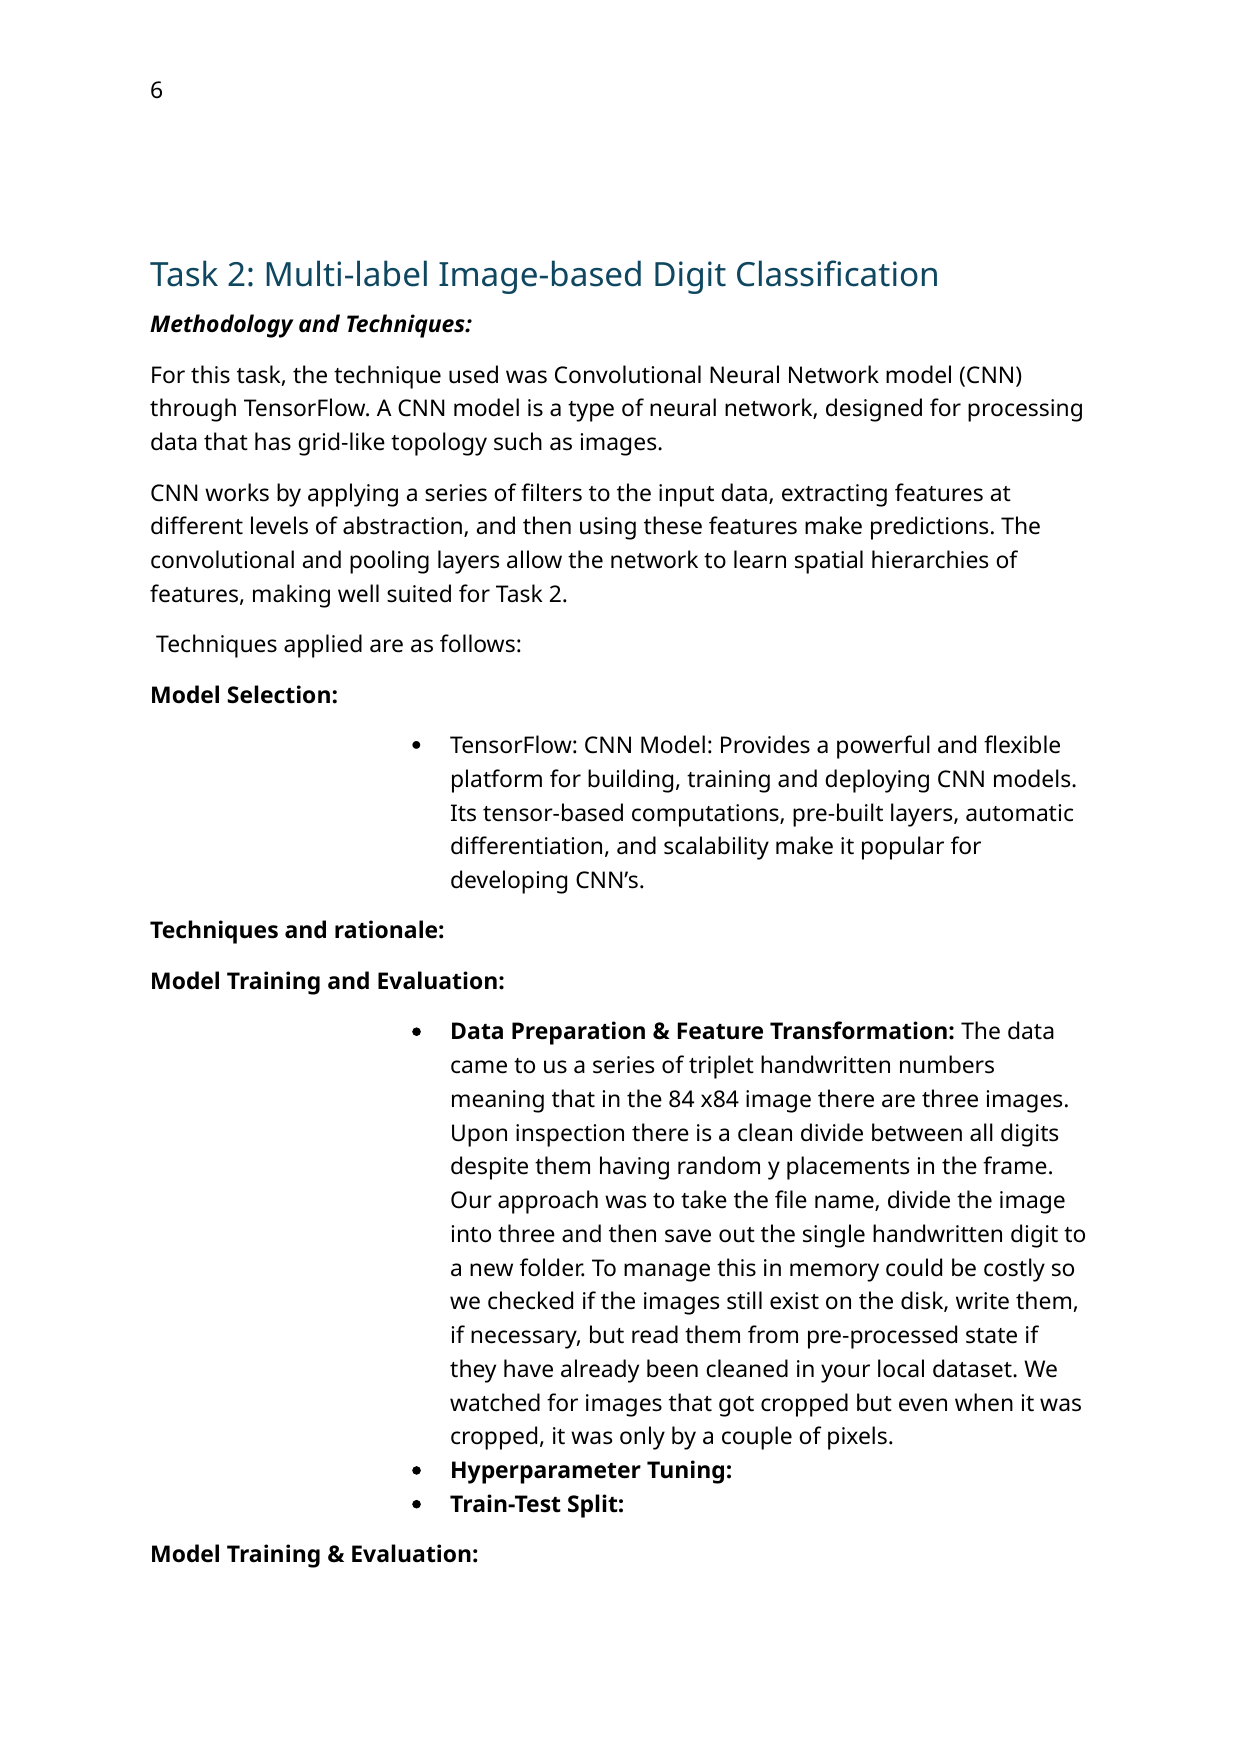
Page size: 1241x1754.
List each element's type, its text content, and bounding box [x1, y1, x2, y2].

text Methodology and Techniques: [150, 308, 1090, 339]
text Model Training & Evaluation: [150, 1538, 1090, 1569]
text Techniques and rationale: [150, 914, 1090, 946]
list TensorFlow: CNN Model: Provides a powerful and flexible platform for building, training and deploying CNN models. Its tensor-based computations, pre-built layers, automatic differentiation, and scalability make it popular for developing CNN’s. [412, 729, 1090, 895]
text Model Selection: [150, 678, 1090, 710]
text For this task, the technique used was Convolutional Neural Network model (CNN) through TensorFlow. A CNN model is a type of neural network, designed for processing data that has grid-like topology such as images. [150, 358, 1090, 457]
text Model Training and Evaluation: [150, 965, 1090, 996]
list Hyperparameter Tuning: [412, 1454, 1090, 1485]
text CNN works by applying a series of filters to the input data, extracting features at different levels of abstraction, and then using these features make predictions. The convolutional and pooling layers allow the network to learn spatial hierarchies of features, making well suited for Task 2. [150, 476, 1090, 609]
subtitle Task 2: Multi-label Image-based Digit Classification [150, 251, 1090, 296]
list Train-Test Split: [412, 1488, 1090, 1519]
text Techniques applied are as follows: [150, 628, 1090, 659]
